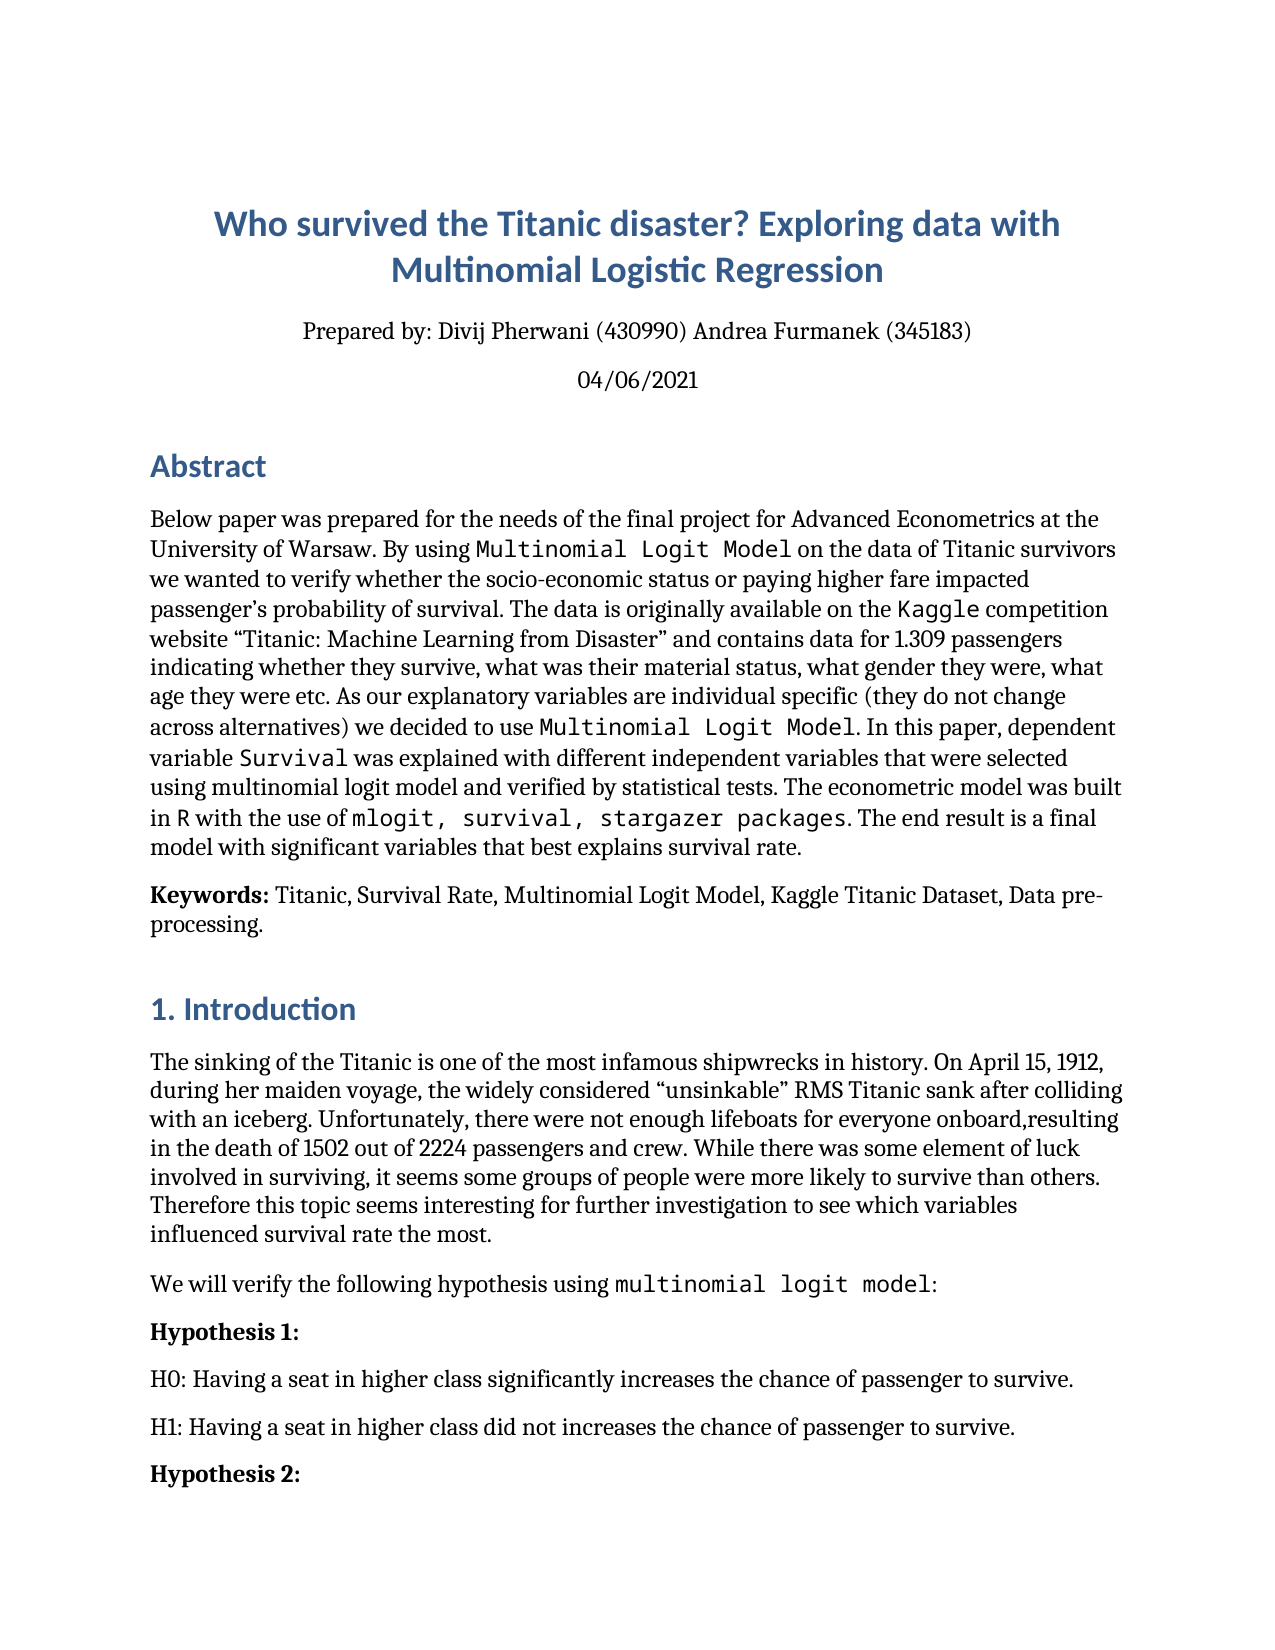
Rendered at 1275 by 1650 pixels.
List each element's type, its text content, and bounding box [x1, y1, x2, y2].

text Below paper was prepared for the needs of the final project for Advanced Econometrics at the University of Warsaw. By using Multinomial Logit Model on the data of Titanic survivors we wanted to verify whether the socio-economic status or paying higher fare impacted passenger’s probability of survival. The data is originally available on the Kaggle competition website “Titanic: Machine Learning from Disaster” and contains data for 1.309 passengers indicating whether they survive, what was their material status, what gender they were, what age they were etc. As our explanatory variables are individual specific (they do not change across alternatives) we decided to use Multinomial Logit Model. In this paper, dependent variable Survival was explained with different independent variables that were selected using multinomial logit model and verified by statistical tests. The econometric model was built in R with the use of mlogit, survival, stargazer packages. The end result is a final model with significant variables that best explains survival rate. [150, 504, 1125, 862]
text Hypothesis 2: [150, 1460, 1125, 1489]
subtitle Abstract [150, 445, 1125, 486]
text H0: Having a seat in higher class significantly increases the chance of passenger to survive. [150, 1365, 1125, 1394]
text H1: Having a seat in higher class did not increases the chance of passenger to survive. [150, 1413, 1125, 1441]
text 04/06/2021 [150, 366, 1125, 395]
subtitle 1. Introduction [150, 988, 1125, 1029]
text Keywords: Titanic, Survival Rate, Multinomial Logit Model, Kaggle Titanic Dataset, Data pre-processing. [150, 881, 1125, 938]
text Prepared by: Divij Pherwani (430990) Andrea Furmanek (345183) [150, 317, 1125, 345]
text Hypothesis 1: [150, 1318, 1125, 1346]
text We will verify the following hypothesis using multinomial logit model: [150, 1268, 1125, 1299]
text The sinking of the Titanic is one of the most infamous shipwrecks in history. On April 15, 1912, during her maiden voyage, the widely considered “unsinkable” RMS Titanic sank after colliding with an iceberg. Unfortunately, there were not enough lifeboats for everyone onboard,resulting in the death of 1502 out of 2224 passengers and crew. While there was some element of luck involved in surviving, it seems some groups of people were more likely to survive than others. Therefore this topic seems interesting for further investigation to see which variables influenced survival rate the most. [150, 1048, 1125, 1249]
title Who survived the Titanic disaster? Exploring data with Multinomial Logistic Regression [150, 200, 1125, 292]
